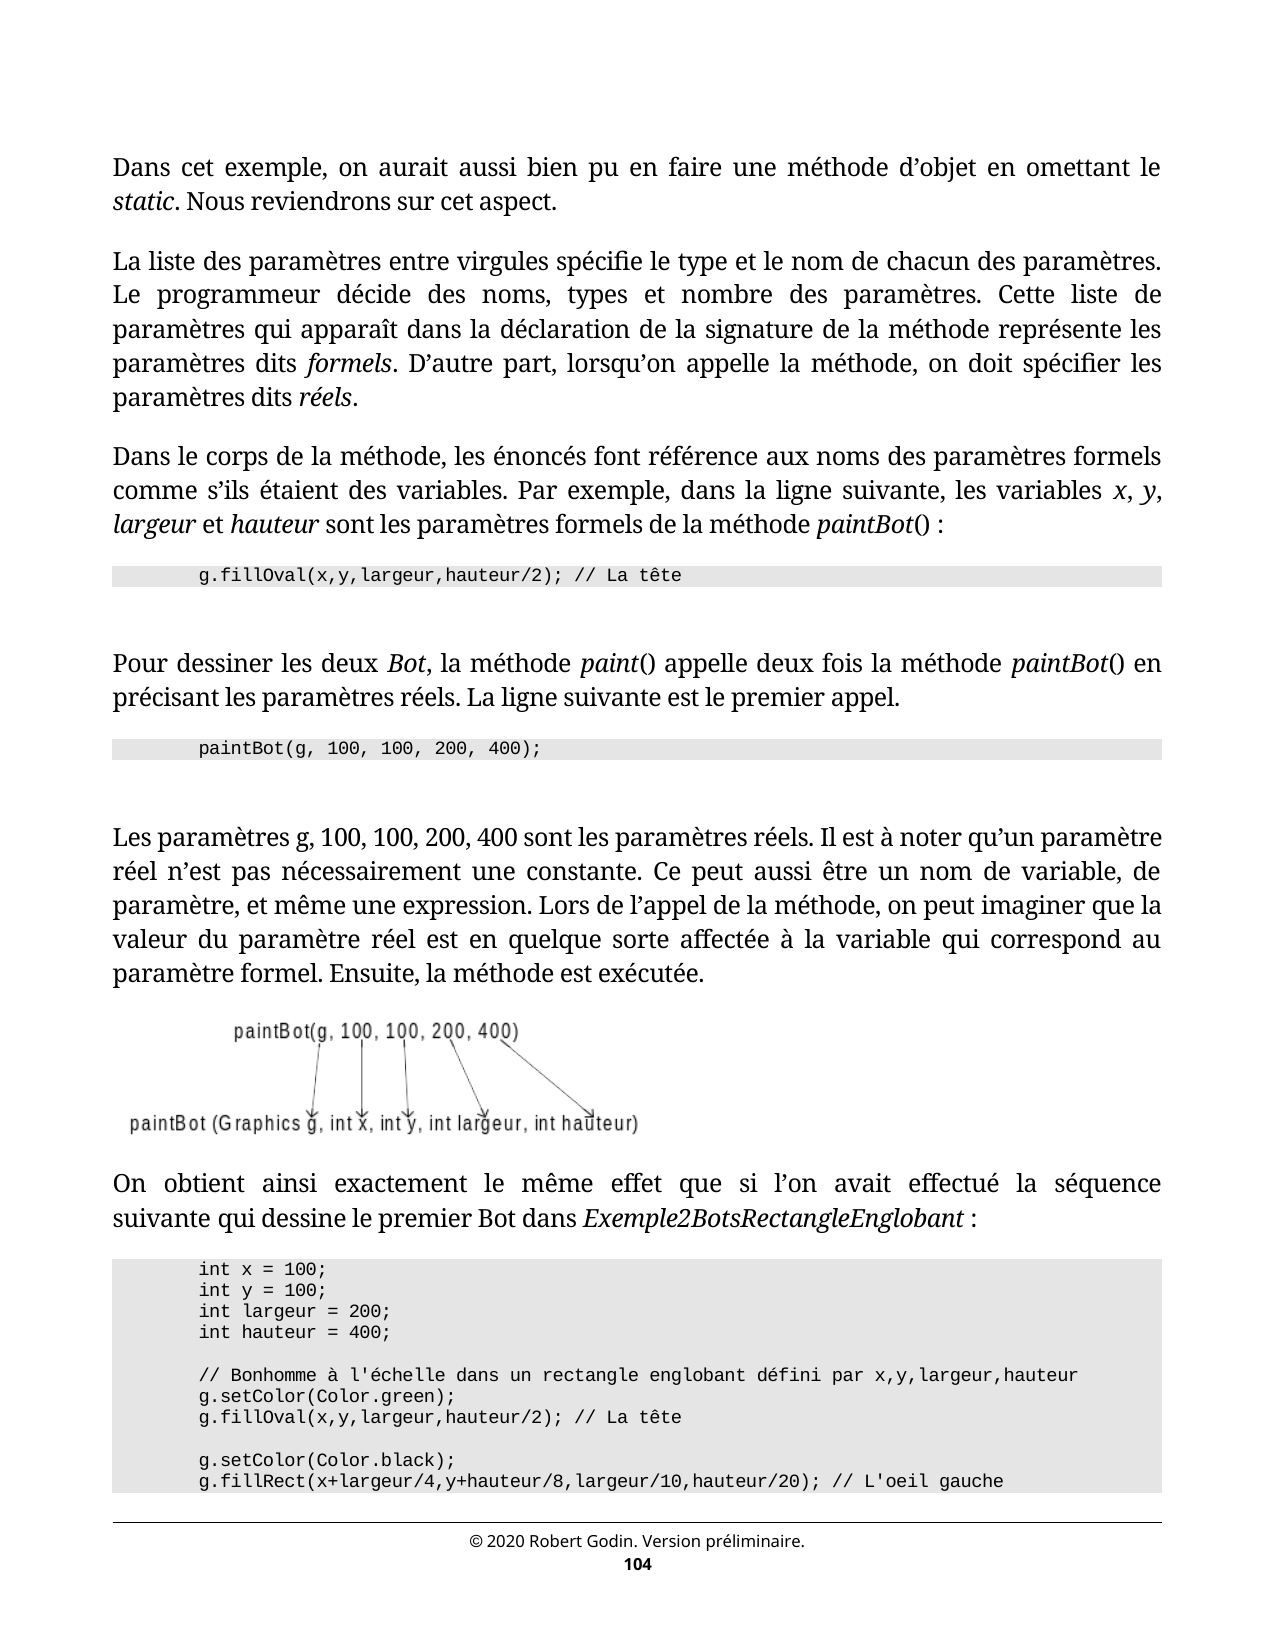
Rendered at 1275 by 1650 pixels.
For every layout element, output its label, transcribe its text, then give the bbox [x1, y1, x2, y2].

text // Bonhomme à l'échelle dans un rectangle englobant défini par x,y,largeur,hauteur [112, 1366, 1162, 1387]
text int hauteur = 400; [112, 1323, 1162, 1344]
text Dans le corps de la méthode, les énoncés font référence aux noms des paramètres formels comme s’ils étaient des variables. Par exemple, dans la ligne suivante, les variables x, y, largeur et hauteur sont les paramètres formels de la méthode paintBot() : [112, 438, 1162, 541]
text int y = 100; [112, 1281, 1162, 1302]
text Les paramètres g, 100, 100, 200, 400 sont les paramètres réels. Il est à noter qu’un paramètre réel n’est pas nécessairement une constante. Ce peut aussi être un nom de variable, de paramètre, et même une expression. Lors de l’appel de la méthode, on peut imaginer que la valeur du paramètre réel est en quelque sorte affectée à la variable qui correspond au paramètre formel. Ensuite, la méthode est exécutée. [112, 819, 1162, 990]
text int largeur = 200; [112, 1302, 1162, 1323]
text paintBot(g, 100, 100, 200, 400); [112, 739, 1162, 760]
text g.fillOval(x,y,largeur,hauteur/2); // La tête [112, 566, 1162, 587]
text g.fillOval(x,y,largeur,hauteur/2); // La tête [112, 1408, 1162, 1429]
text Pour dessiner les deux Bot, la méthode paint() appelle deux fois la méthode paintBot() en précisant les paramètres réels. La ligne suivante est le premier appel. [112, 646, 1162, 714]
text La liste des paramètres entre virgules spécifie le type et le nom de chacun des paramètres. Le programmeur décide des noms, types et nombre des paramètres. Cette liste de paramètres qui apparaît dans la déclaration de la signature de la méthode représente les paramètres dits formels. D’autre part, lorsqu’on appelle la méthode, on doit spécifier les paramètres dits réels. [112, 243, 1162, 413]
text g.setColor(Color.black); [112, 1451, 1162, 1472]
text g.setColor(Color.green); [112, 1387, 1162, 1408]
text g.fillRect(x+largeur/4,y+hauteur/8,largeur/10,hauteur/20); // L'oeil gauche [112, 1472, 1162, 1493]
text int x = 100; [112, 1259, 1162, 1281]
text On obtient ainsi exactement le même effet que si l’on avait effectué la séquence suivante qui dessine le premier Bot dans Exemple2BotsRectangleEnglobant : [112, 1166, 1162, 1234]
